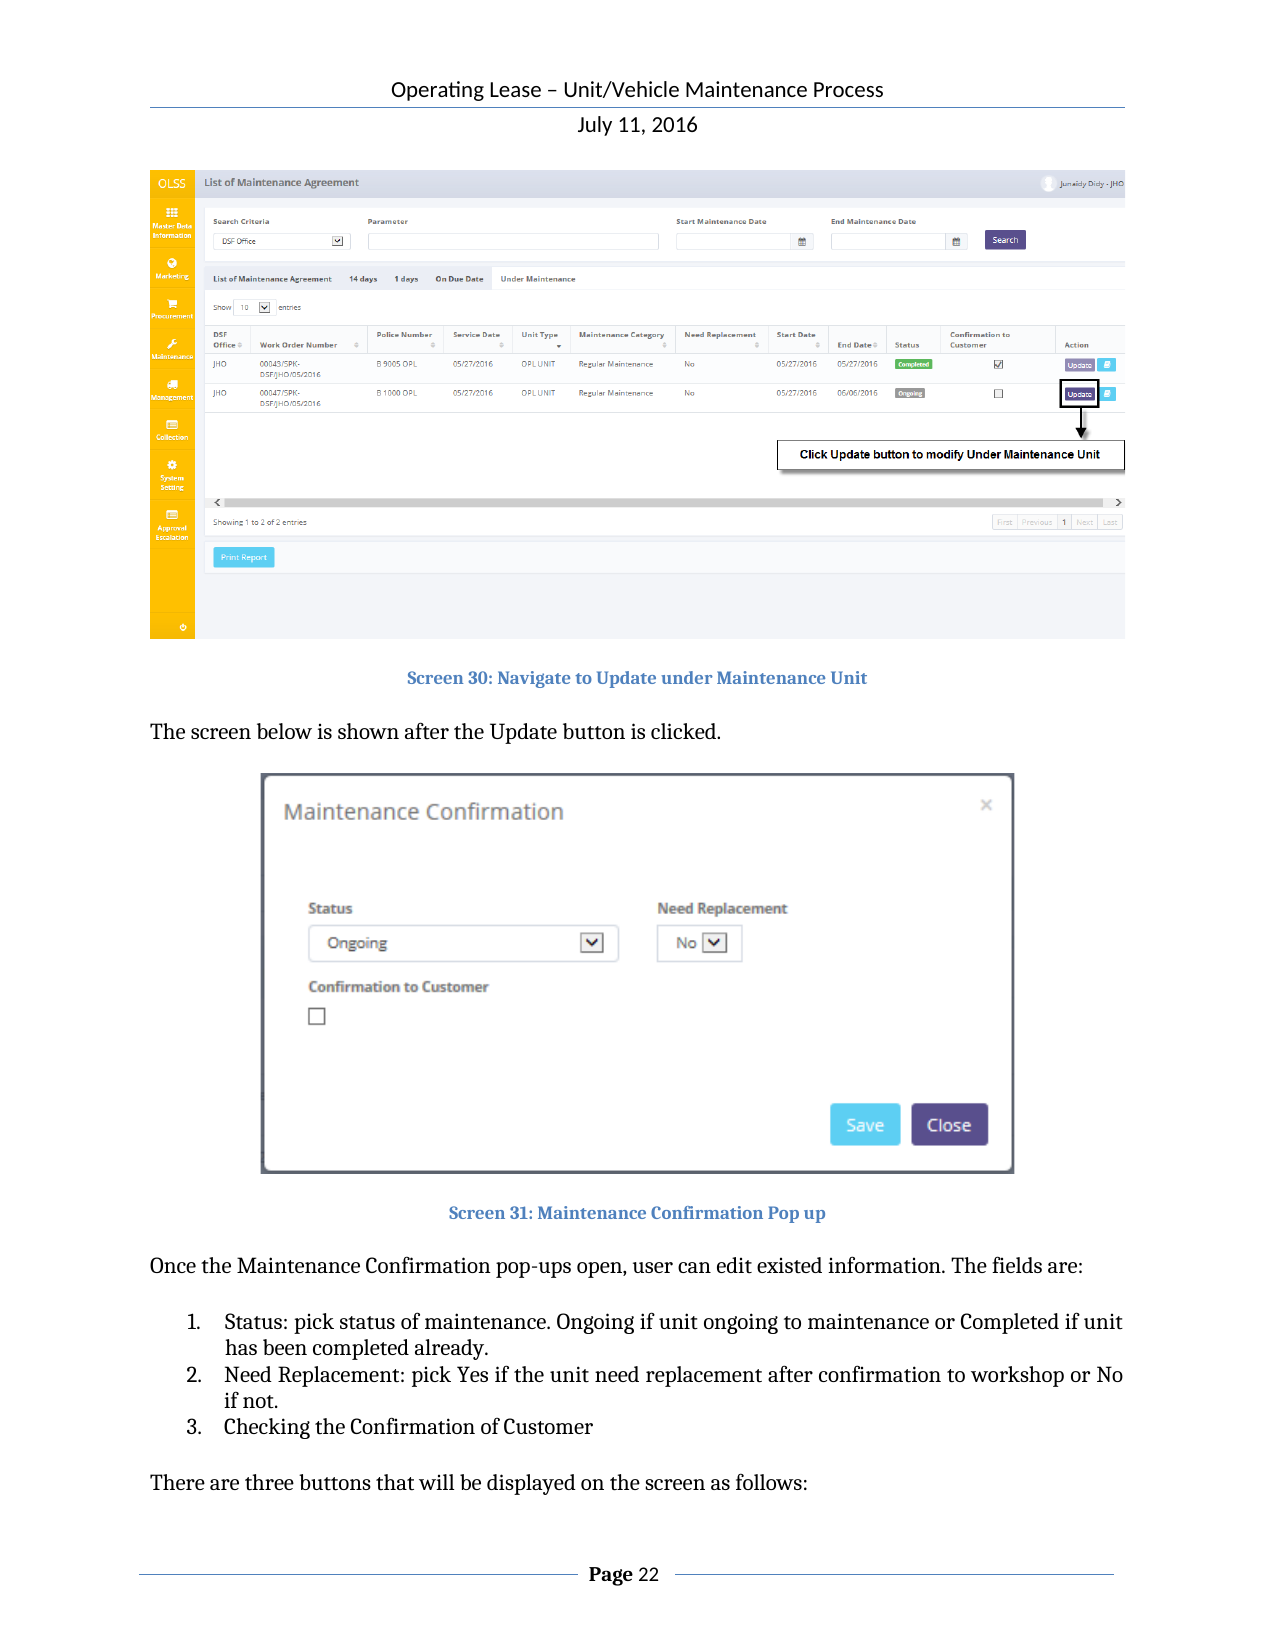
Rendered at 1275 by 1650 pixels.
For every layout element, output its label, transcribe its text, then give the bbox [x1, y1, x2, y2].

list Need Replacement: pick Yes if the unit need replacement after confirmation to workshop or No if not. [186, 1361, 1125, 1414]
picture [260, 773, 1015, 1174]
text Screen 30: Navigate to Update under Maintenance Unit [150, 668, 1125, 689]
list Checking the Confirmation of Customer [186, 1414, 1125, 1441]
text Once the Maintenance Confirmation pop-ups open, user can edit existed information. The fields are: [150, 1253, 1125, 1279]
list Status: pick status of maintenance. Ongoing if unit ongoing to maintenance or Completed if unit has been completed already. [187, 1309, 1125, 1361]
text The screen below is shown after the Update button is clicked. [150, 718, 1125, 745]
text Screen 31: Maintenance Confirmation Pop up [150, 1202, 1125, 1224]
text There are three buttons that will be displayed on the screen as follows: [150, 1470, 1125, 1496]
picture [150, 170, 1125, 639]
